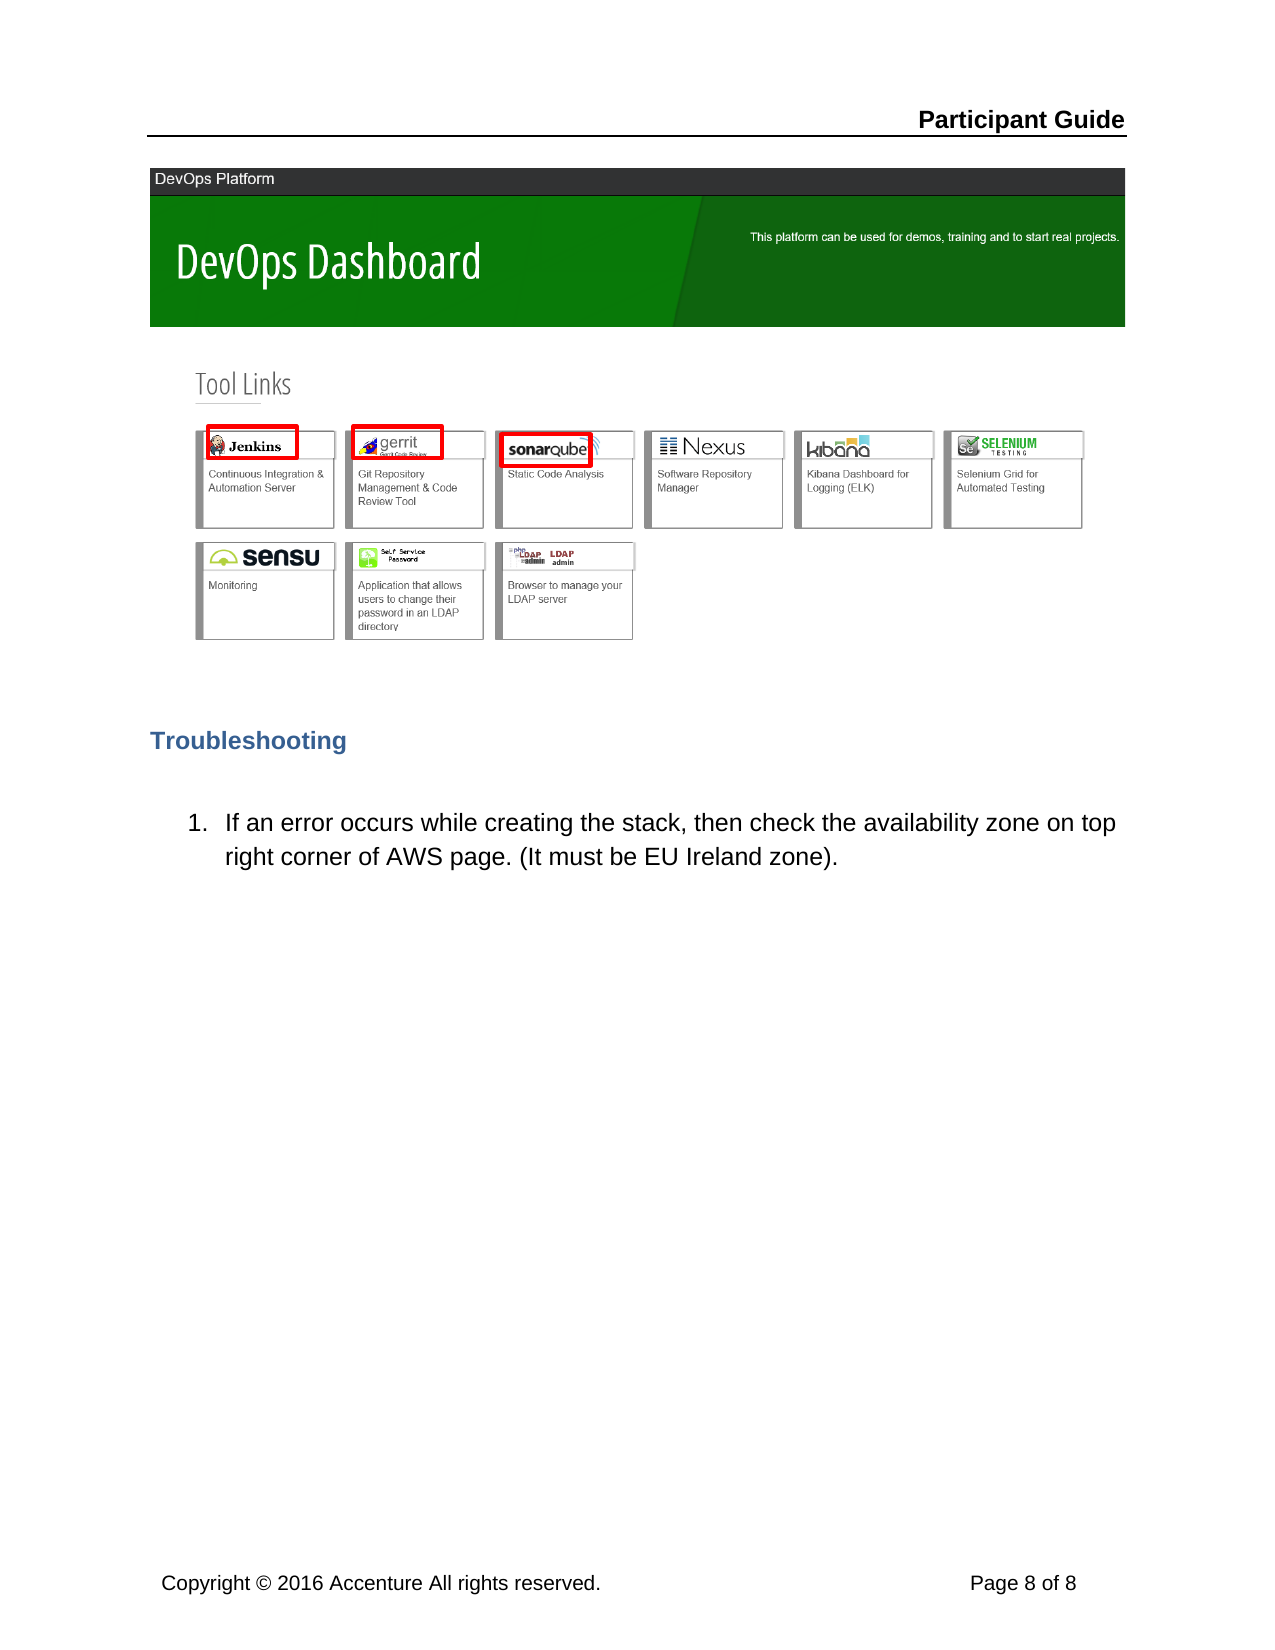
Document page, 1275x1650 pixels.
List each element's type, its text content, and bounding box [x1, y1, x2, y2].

picture [150, 168, 1125, 647]
list If an error occurs while creating the stack, then check the availability zone on top right corner of AWS page. (It must be EU Ireland zone). [187, 808, 1125, 870]
text Troubleshooting [150, 726, 1125, 755]
